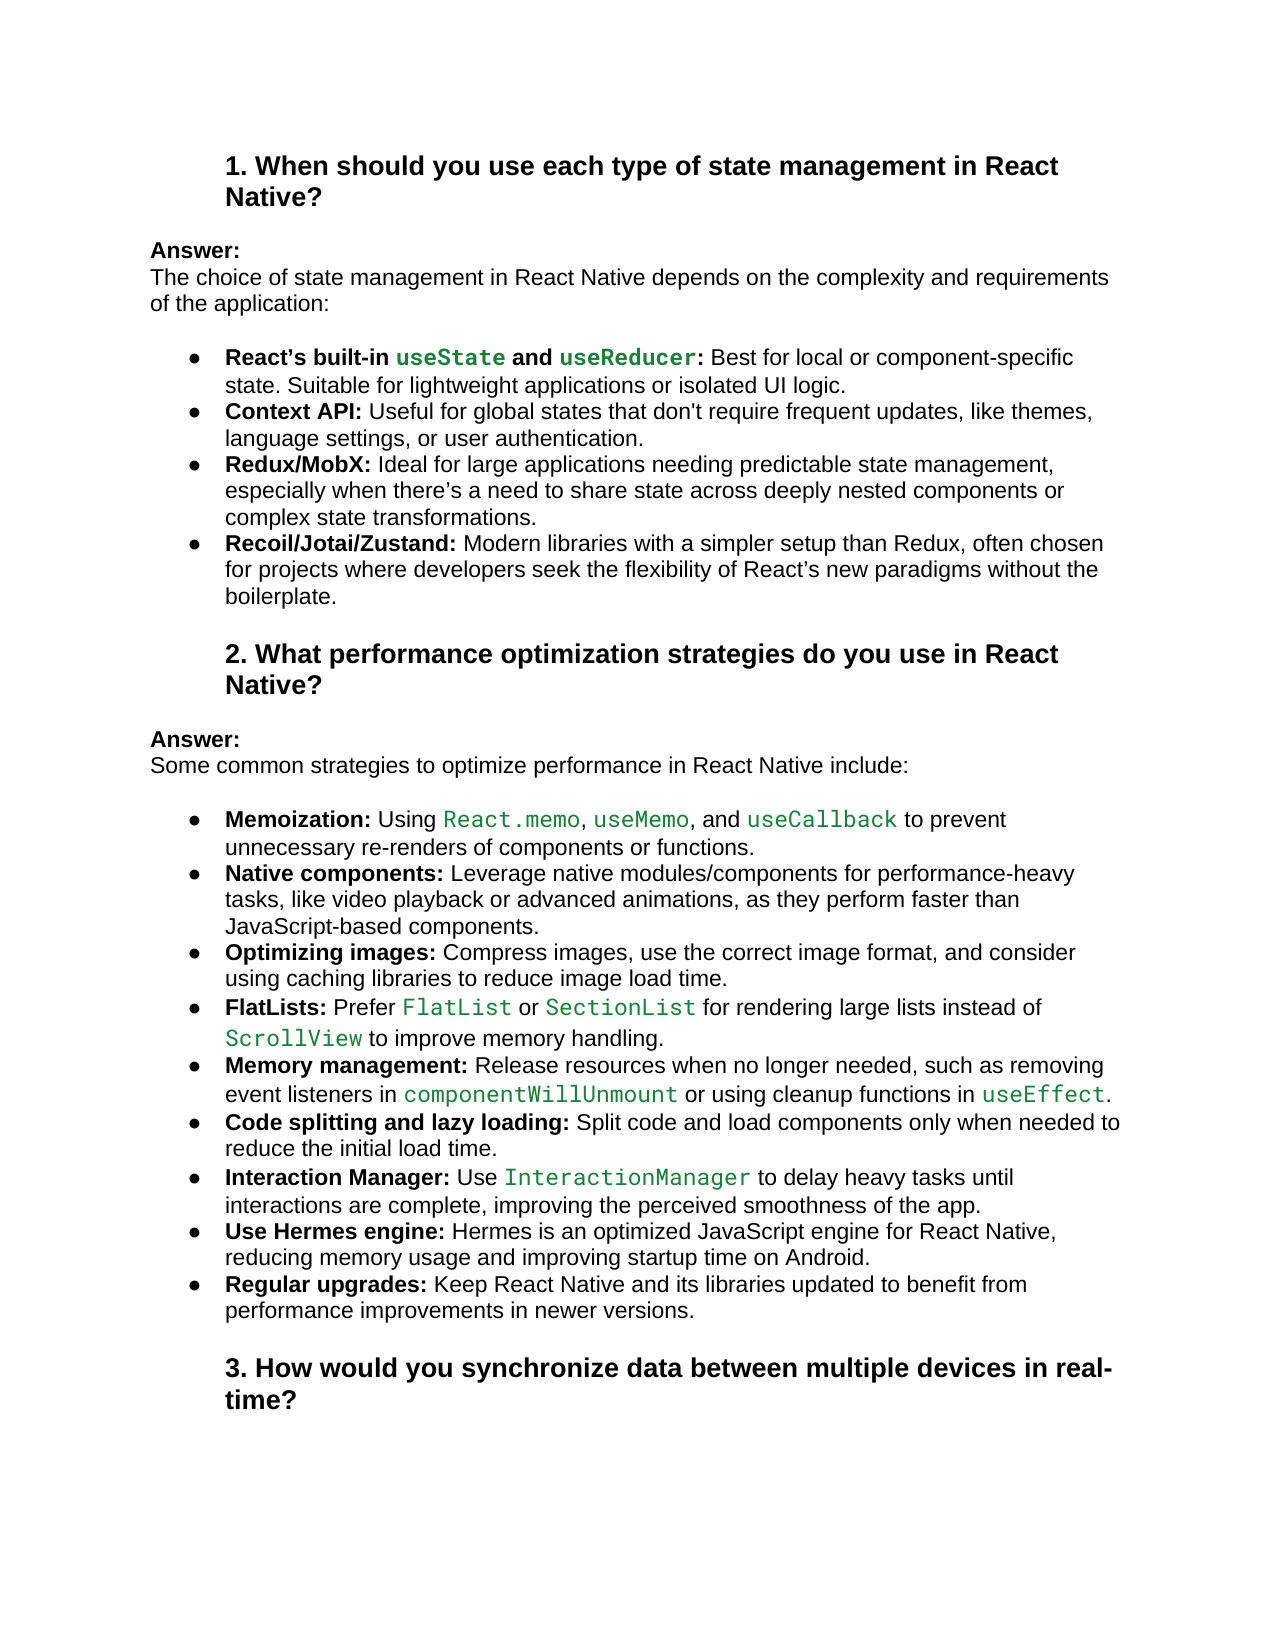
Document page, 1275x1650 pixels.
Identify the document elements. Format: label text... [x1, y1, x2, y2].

list Memory management: Release resources when no longer needed, such as removing event listeners in componentWillUnmount or using cleanup functions in useEffect. [187, 1052, 1125, 1109]
text Answer: The choice of state management in React Native depends on the complexity and requirements of the application: [150, 237, 1125, 317]
list FlatLists: Prefer FlatList or SectionList for rendering large lists instead of ScrollView to improve memory handling. [187, 992, 1125, 1052]
list Memoization: Using React.memo, useMemo, and useCallback to prevent unnecessary re-renders of components or functions. [187, 803, 1125, 860]
subtitle 1. When should you use each type of state management in React Native? [225, 150, 1125, 212]
list Regular upgrades: Keep React Native and its libraries updated to benefit from performance improvements in newer versions. [187, 1271, 1125, 1323]
list Use Hermes engine: Hermes is an optimized JavaScript engine for React Native, reducing memory usage and improving startup time on Android. [187, 1218, 1125, 1271]
text Answer: Some common strategies to optimize performance in React Native include: [150, 726, 1125, 778]
list React’s built-in useState and useReducer: Best for local or component-specific state. Suitable for lightweight applications or isolated UI logic. [187, 342, 1125, 398]
list Native components: Leverage native modules/components for performance-heavy tasks, like video playback or advanced animations, as they perform faster than JavaScript-based components. [187, 860, 1125, 939]
list Optimizing images: Compress images, use the correct image format, and consider using caching libraries to reduce image load time. [187, 939, 1125, 992]
subtitle 2. What performance optimization strategies do you use in React Native? [225, 638, 1125, 701]
list Code splitting and lazy loading: Split code and load components only when needed to reduce the initial load time. [187, 1109, 1125, 1161]
list Interaction Manager: Use InteractionManager to delay heavy tasks until interactions are complete, improving the perceived smoothness of the app. [187, 1161, 1125, 1218]
list Context API: Useful for global states that don't require frequent updates, like themes, language settings, or user authentication. [187, 398, 1125, 451]
subtitle 3. How would you synchronize data between multiple devices in real-time? [225, 1352, 1125, 1415]
list Redux/MobX: Ideal for large applications needing predictable state management, especially when there’s a need to share state across deeply nested components or complex state transformations. [187, 451, 1125, 530]
list Recoil/Jotai/Zustand: Modern libraries with a simpler setup than Redux, often chosen for projects where developers seek the flexibility of React’s new paradigms without the boilerplate. [187, 530, 1125, 609]
